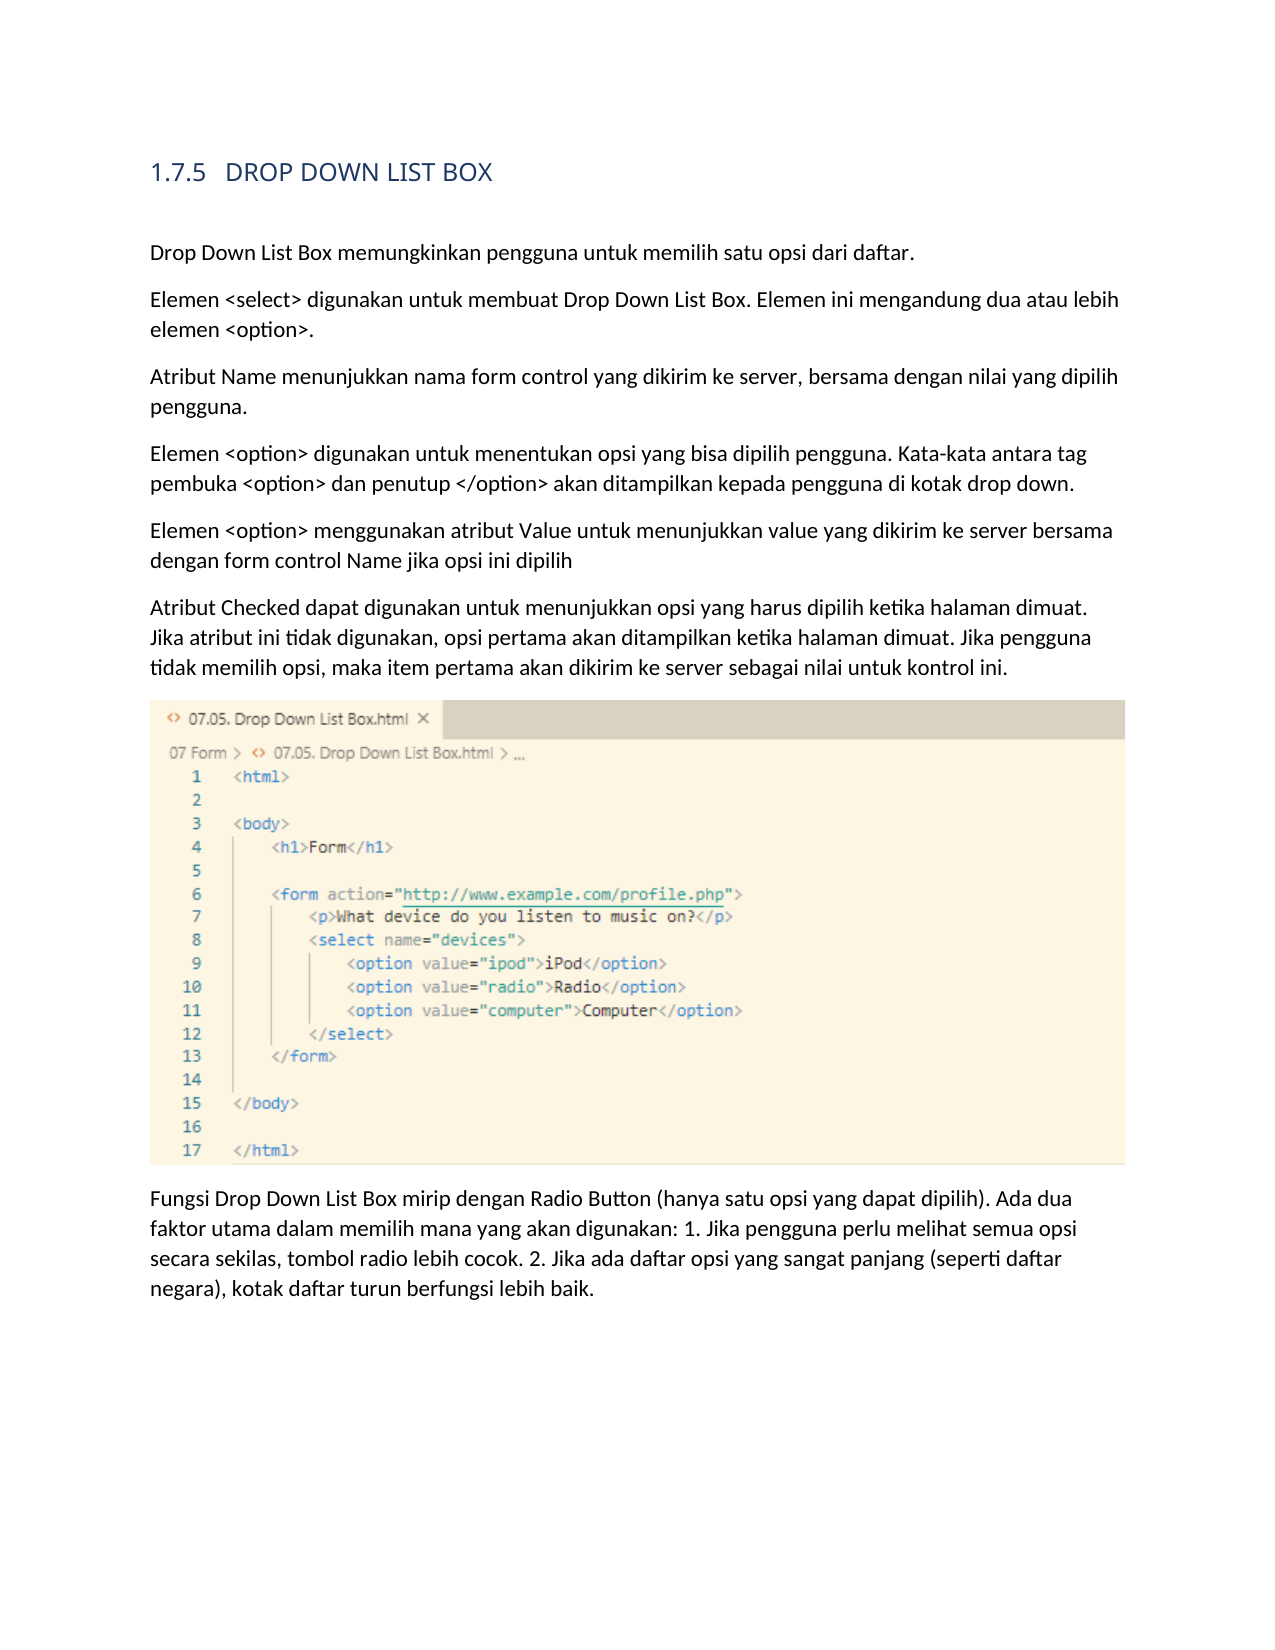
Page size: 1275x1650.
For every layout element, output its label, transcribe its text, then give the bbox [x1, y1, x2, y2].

text Elemen <option> digunakan untuk menentukan opsi yang bisa dipilih pengguna. Kata-kata antara tag pembuka <option> dan penutup </option> akan ditampilkan kepada pengguna di kotak drop down. [150, 439, 1125, 497]
text Drop Down List Box memungkinkan pengguna untuk memilih satu opsi dari daftar. [150, 238, 1125, 266]
text Elemen <option> menggunakan atribut Value untuk menunjukkan value yang dikirim ke server bersama dengan form control Name jika opsi ini dipilih [150, 516, 1125, 574]
text Atribut Checked dapat digunakan untuk menunjukkan opsi yang harus dipilih ketika halaman dimuat. Jika atribut ini tidak digunakan, opsi pertama akan ditampilkan ketika halaman dimuat. Jika pengguna tidak memilih opsi, maka item pertama akan dikirim ke server sebagai nilai untuk kontrol ini. [150, 593, 1125, 681]
text Atribut Name menunjukkan nama form control yang dikirim ke server, bersama dengan nilai yang dipilih pengguna. [150, 362, 1125, 420]
subtitle DROP DOWN LIST BOX [150, 154, 1125, 188]
text Fungsi Drop Down List Box mirip dengan Radio Button (hanya satu opsi yang dapat dipilih). Ada dua faktor utama dalam memilih mana yang akan digunakan: 1. Jika pengguna perlu melihat semua opsi secara sekilas, tombol radio lebih cocok. 2. Jika ada daftar opsi yang sangat panjang (seperti daftar negara), kotak daftar turun berfungsi lebih baik. [150, 1184, 1125, 1302]
text Elemen <select> digunakan untuk membuat Drop Down List Box. Elemen ini mengandung dua atau lebih elemen <option>. [150, 285, 1125, 343]
picture [150, 700, 1125, 1165]
